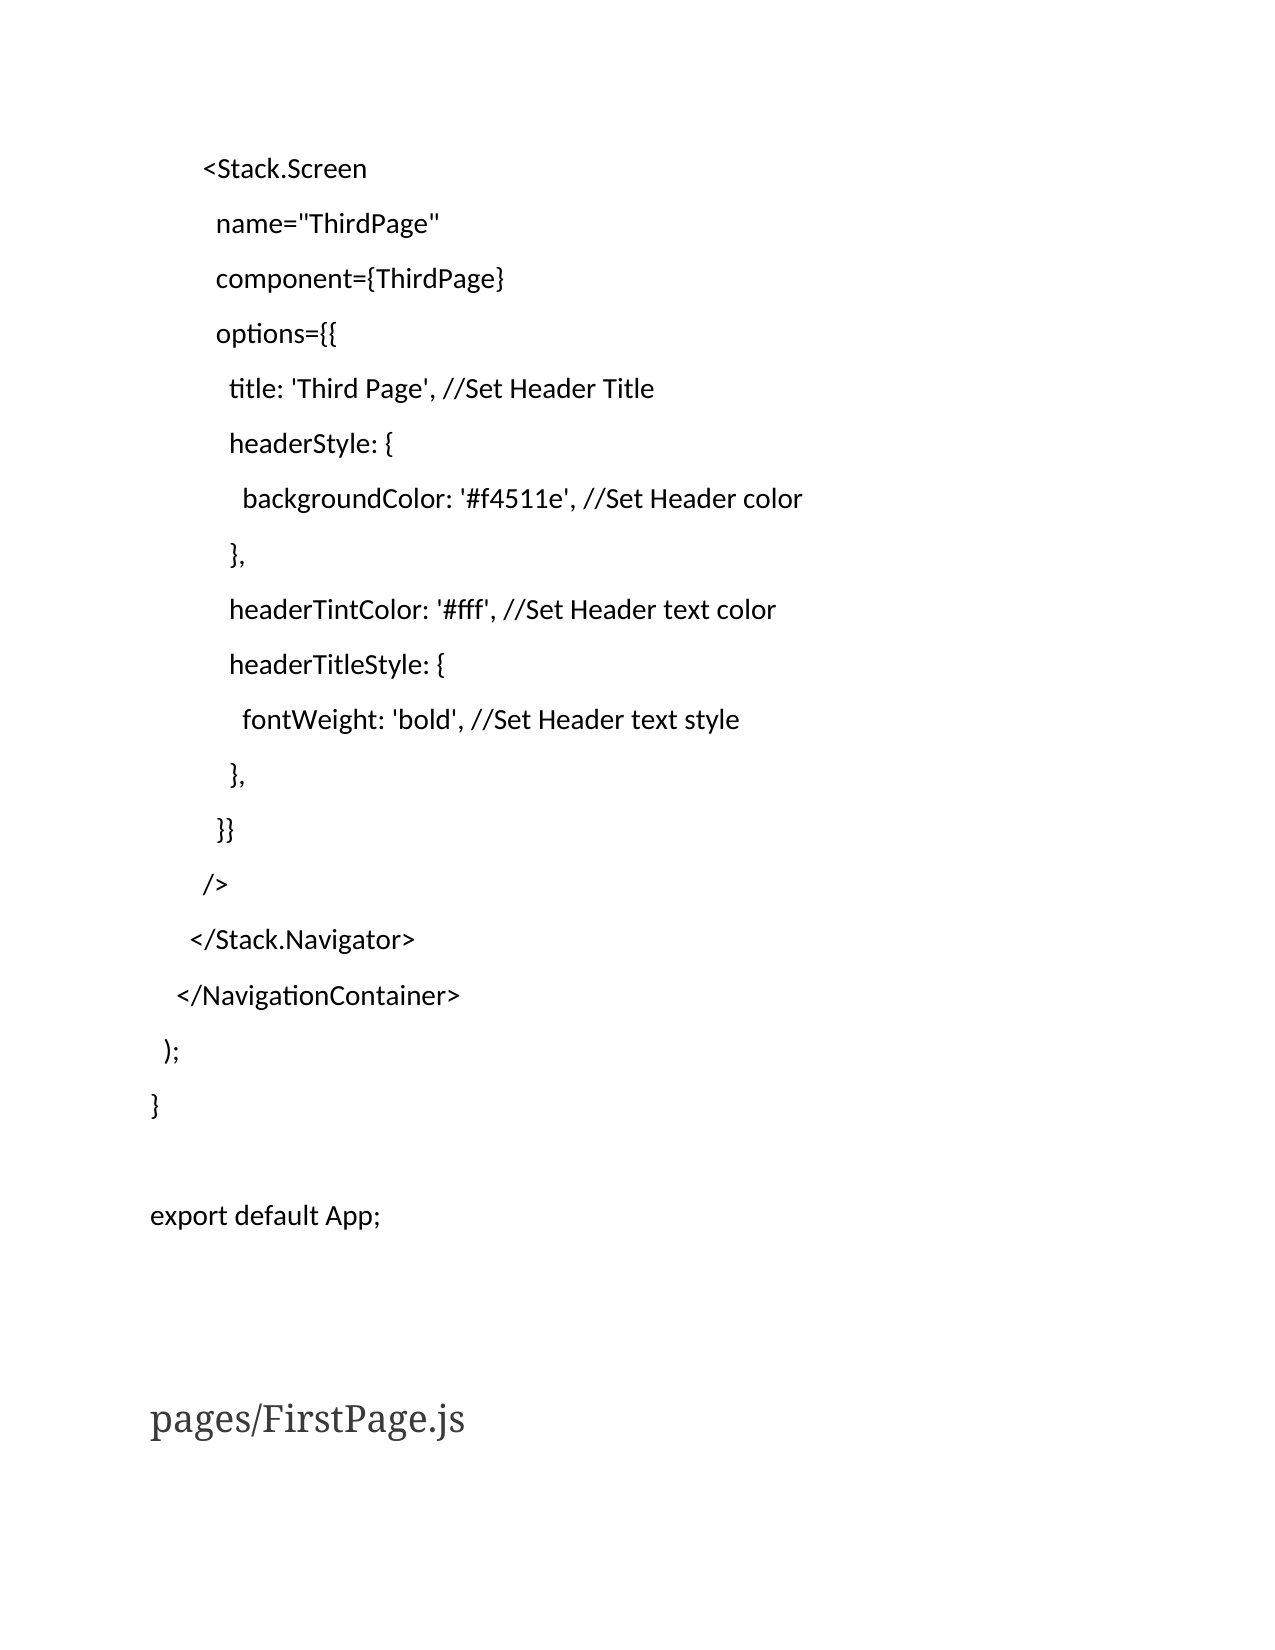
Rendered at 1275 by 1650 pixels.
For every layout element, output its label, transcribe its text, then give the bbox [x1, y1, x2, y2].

text </NavigationContainer> [150, 977, 1125, 1012]
text }, [150, 536, 1125, 571]
text backgroundColor: '#f4511e', //Set Header color [150, 481, 1125, 516]
text export default App; [150, 1197, 1125, 1233]
text <Stack.Screen [150, 150, 1125, 186]
text headerTintColor: '#fff', //Set Header text color [150, 591, 1125, 626]
text component={ThirdPage} [150, 260, 1125, 296]
text } [150, 1087, 1125, 1122]
text headerStyle: { [150, 426, 1125, 461]
text </Stack.Navigator> [150, 921, 1125, 957]
text headerTitleStyle: { [150, 646, 1125, 682]
text }, [150, 756, 1125, 792]
text options={{ [150, 315, 1125, 351]
text name="ThirdPage" [150, 205, 1125, 241]
text fontWeight: 'bold', //Set Header text style [150, 701, 1125, 737]
text /> [150, 866, 1125, 902]
text ); [150, 1032, 1125, 1067]
subtitle pages/FirstPage.js [150, 1393, 1125, 1444]
text title: 'Third Page', //Set Header Title [150, 370, 1125, 406]
text }} [150, 811, 1125, 847]
